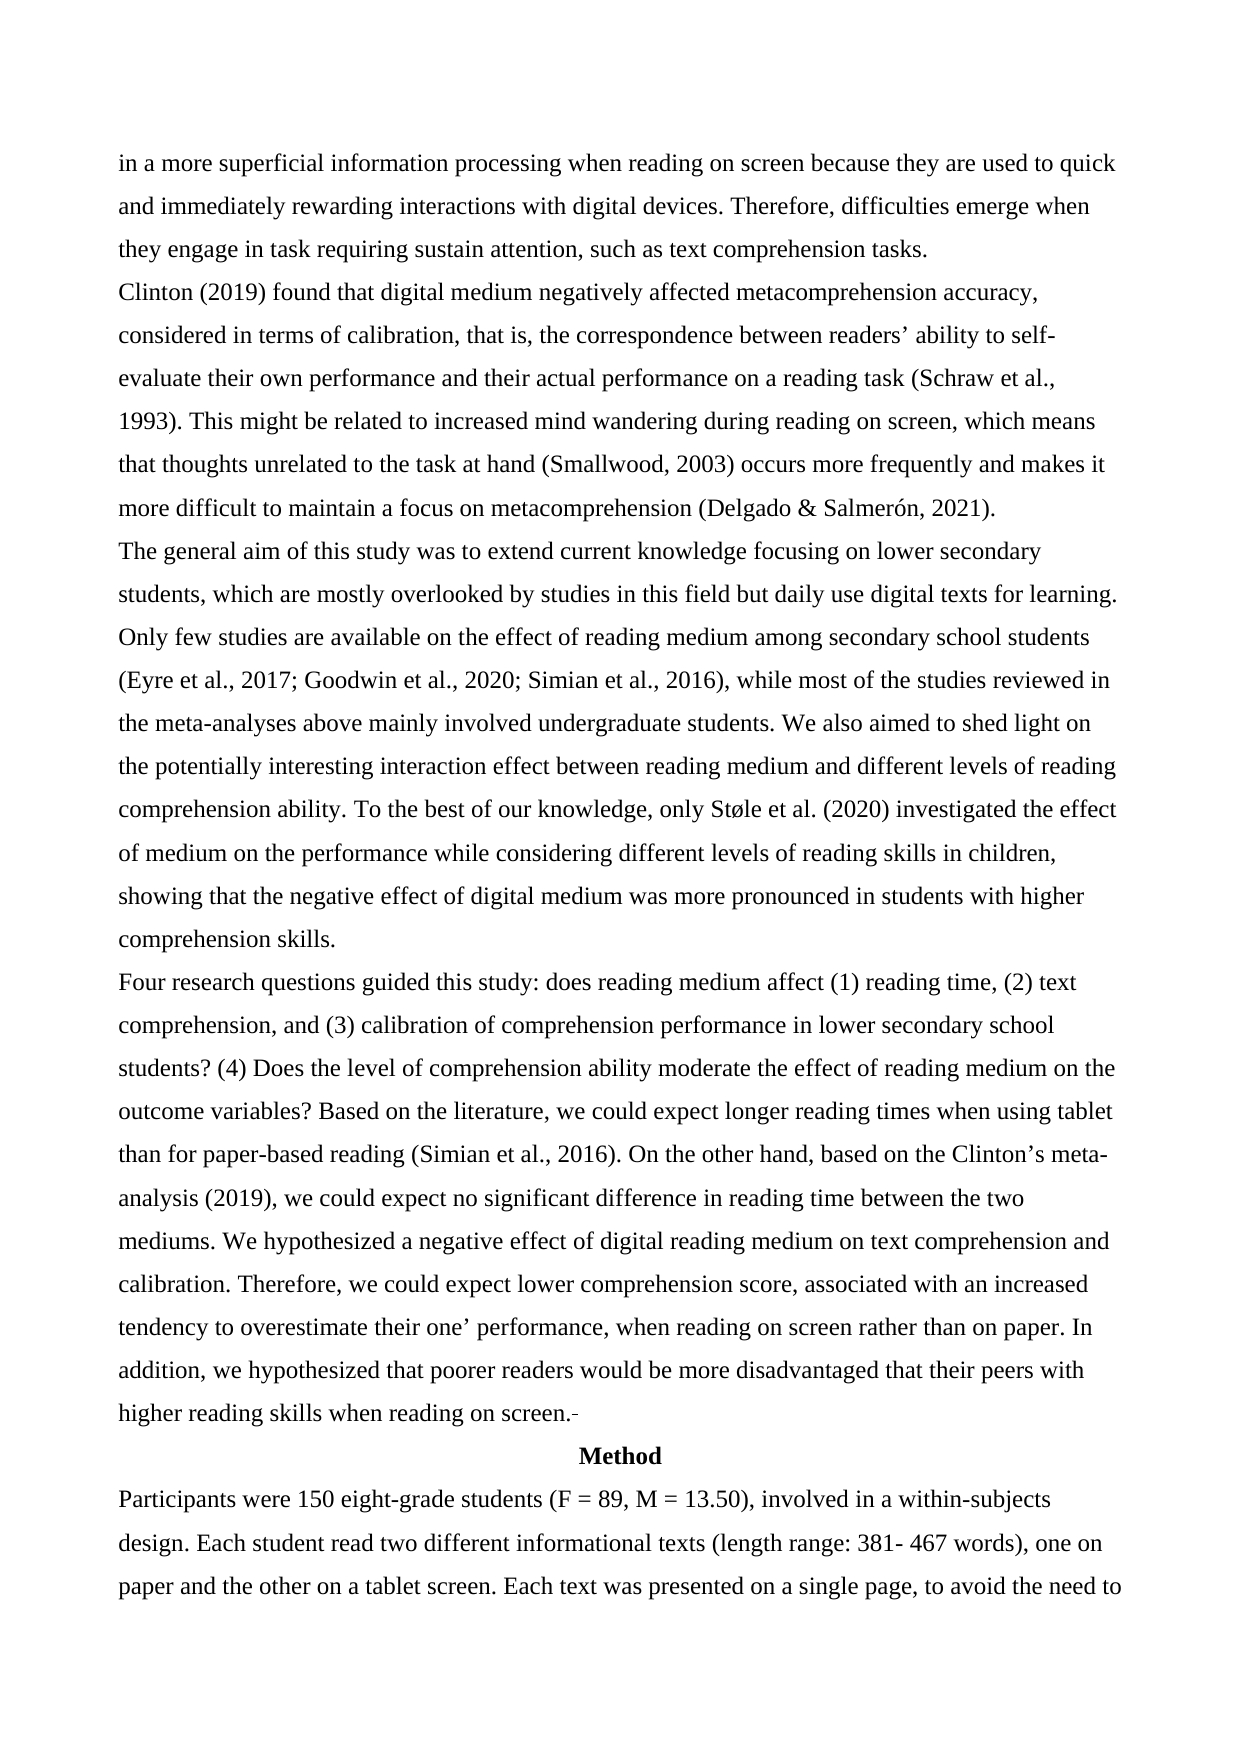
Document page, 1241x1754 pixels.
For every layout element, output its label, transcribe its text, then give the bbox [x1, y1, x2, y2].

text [118, 1484, 1122, 1599]
text Clinton (2019) found that digital medium negatively affected metacomprehension accuracy, considered in terms of calibration, that is, the correspondence between readers’ ability to self-evaluate their own performance and their actual performance on a reading task (Schraw et al., 1993). This might be related to increased mind wandering during reading on screen, which means that thoughts unrelated to the task at hand (Smallwood, 2003) occurs more frequently and makes it more difficult to maintain a focus on metacomprehension (Delgado & Salmerón, 2021). [118, 277, 1122, 521]
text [118, 148, 1122, 263]
text Four research questions guided this study: does reading medium affect (1) reading time, (2) text comprehension, and (3) calibration of comprehension performance in lower secondary school students? (4) Does the level of comprehension ability moderate the effect of reading medium on the outcome variables? Based on the literature, we could expect longer reading times when using tablet than for paper-based reading (Simian et al., 2016). On the other hand, based on the Clinton’s meta-analysis (2019), we could expect no significant difference in reading time between the two mediums. We hypothesized a negative effect of digital reading medium on text comprehension and calibration. Therefore, we could expect lower comprehension score, associated with an increased tendency to overestimate their one’ performance, when reading on screen rather than on paper. In addition, we hypothesized that poorer readers would be more disadvantaged that their peers with higher reading skills when reading on screen. [118, 967, 1122, 1427]
text Method [118, 1441, 1122, 1470]
text The general aim of this study was to extend current knowledge focusing on lower secondary students, which are mostly overlooked by studies in this field but daily use digital texts for learning. Only few studies are available on the effect of reading medium among secondary school students (Eyre et al., 2017; Goodwin et al., 2020; Simian et al., 2016), while most of the studies reviewed in the meta-analyses above mainly involved undergraduate students. We also aimed to shed light on the potentially interesting interaction effect between reading medium and different levels of reading comprehension ability. To the best of our knowledge, only Støle et al. (2020) investigated the effect of medium on the performance while considering different levels of reading skills in children, showing that the negative effect of digital medium was more pronounced in students with higher comprehension skills. [118, 536, 1122, 953]
